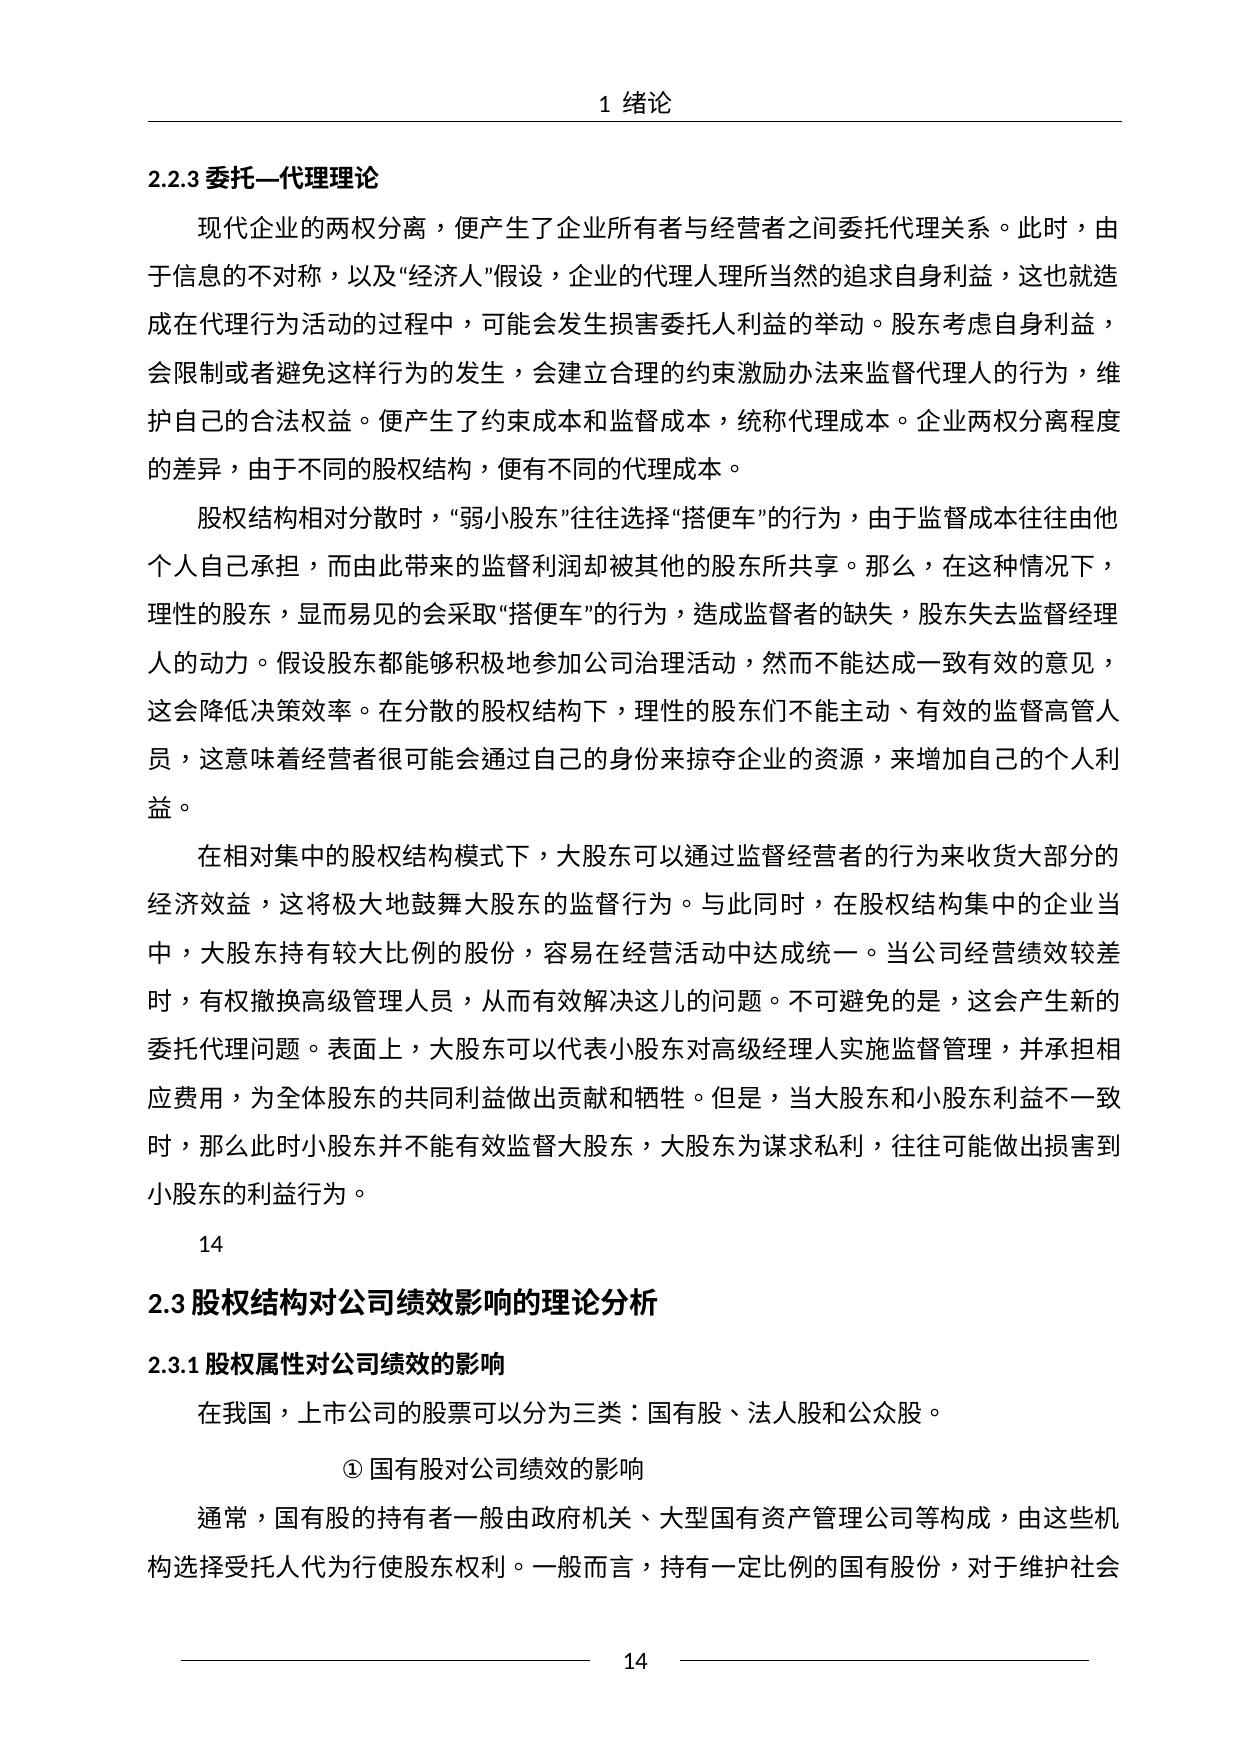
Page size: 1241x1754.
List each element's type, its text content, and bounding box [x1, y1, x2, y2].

text 现代企业的两权分离，便产生了企业所有者与经营者之间委托代理关系。此时，由于信息的不对称，以及“经济人”假设，企业的代理人理所当然的追求自身利益，这也就造成在代理行为活动的过程中，可能会发生损害委托人利益的举动。股东考虑自身利益，会限制或者避免这样行为的发生，会建立合理的约束激励办法来监督代理人的行为，维护自己的合法权益。便产生了约束成本和监督成本，统称代理成本。企业两权分离程度的差异，由于不同的股权结构，便有不同的代理成本。 [148, 195, 1122, 485]
text ①国有股对公司绩效的影响 [291, 1437, 1122, 1486]
text 在相对集中的股权结构模式下，大股东可以通过监督经营者的行为来收货大部分的经济效益，这将极大地鼓舞大股东的监督行为。与此同时，在股权结构集中的企业当中，大股东持有较大比例的股份，容易在经营活动中达成统一。当公司经营绩效较差时，有权撤换高级管理人员，从而有效解决这儿的问题。不可避免的是，这会产生新的委托代理问题。表面上，大股东可以代表小股东对高级经理人实施监督管理，并承担相应费用，为全体股东的共同利益做出贡献和牺牲。但是，当大股东和小股东利益不一致时，那么此时小股东并不能有效监督大股东，大股东为谋求私利，往往可能做出损害到小股东的利益行为。 [148, 823, 1122, 1210]
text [148, 1486, 1122, 1582]
subtitle 2.2.3 委托—代理理论 [148, 161, 1122, 195]
text 在我国，上市公司的股票可以分为三类：国有股、法人股和公众股。 [148, 1380, 1122, 1429]
text 14 [148, 1210, 1122, 1258]
subtitle 2.3.1 股权属性对公司绩效的影响 [148, 1346, 1122, 1380]
text 股权结构相对分散时，“弱小股东”往往选择“搭便车”的行为，由于监督成本往往由他个人自己承担，而由此带来的监督利润却被其他的股东所共享。那么，在这种情况下，理性的股东，显而易见的会采取“搭便车”的行为，造成监督者的缺失，股东失去监督经理人的动力。假设股东都能够积极地参加公司治理活动，然而不能达成一致有效的意见，这会降低决策效率。在分散的股权结构下，理性的股东们不能主动、有效的监督高管人员，这意味着经营者很可能会通过自己的身份来掠夺企业的资源，来增加自己的个人利益。 [148, 485, 1122, 823]
subtitle 2.3 股权结构对公司绩效影响的理论分析 [148, 1282, 1122, 1322]
